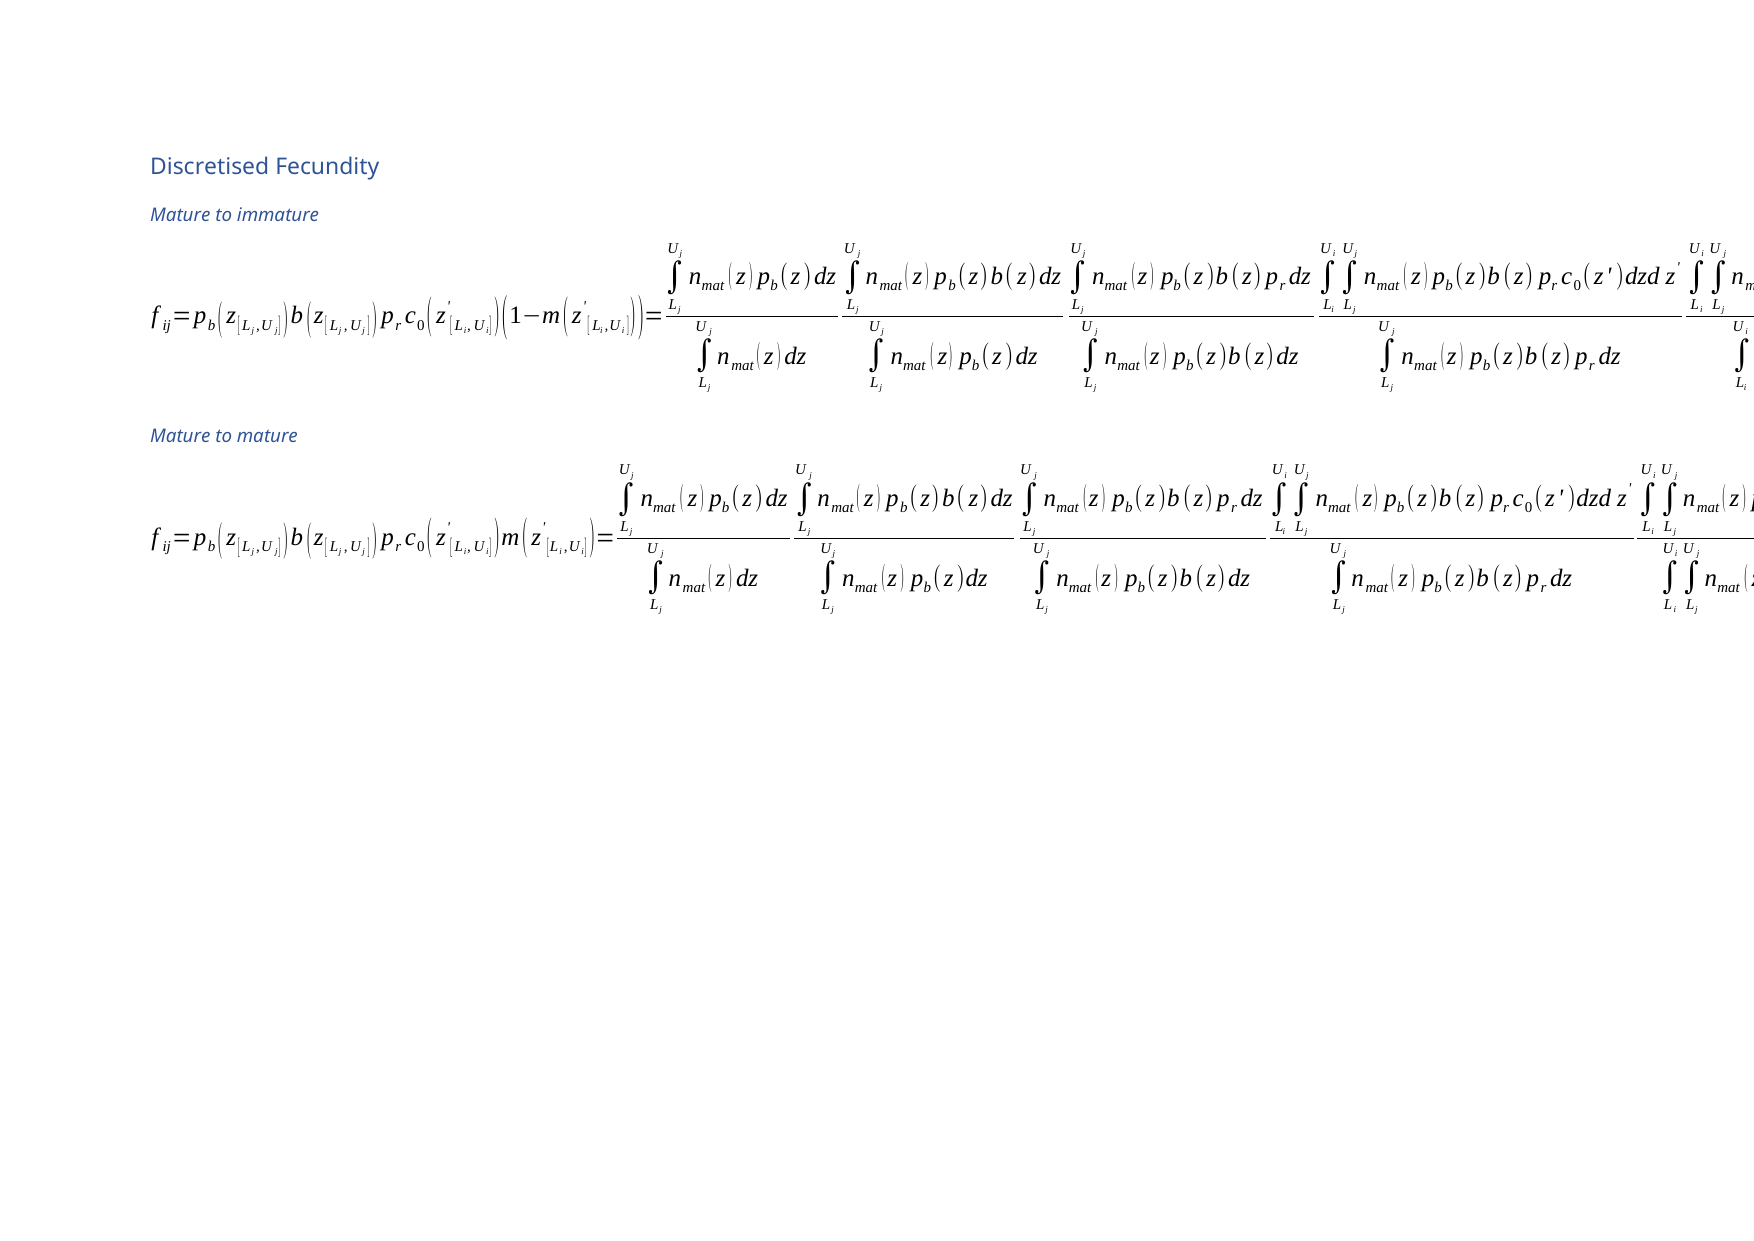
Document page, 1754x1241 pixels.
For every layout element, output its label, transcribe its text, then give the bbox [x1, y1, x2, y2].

subtitle Discretised Fecundity [150, 150, 1604, 181]
subtitle Mature to immature [150, 201, 1604, 227]
subtitle Mature to mature [150, 423, 1604, 448]
